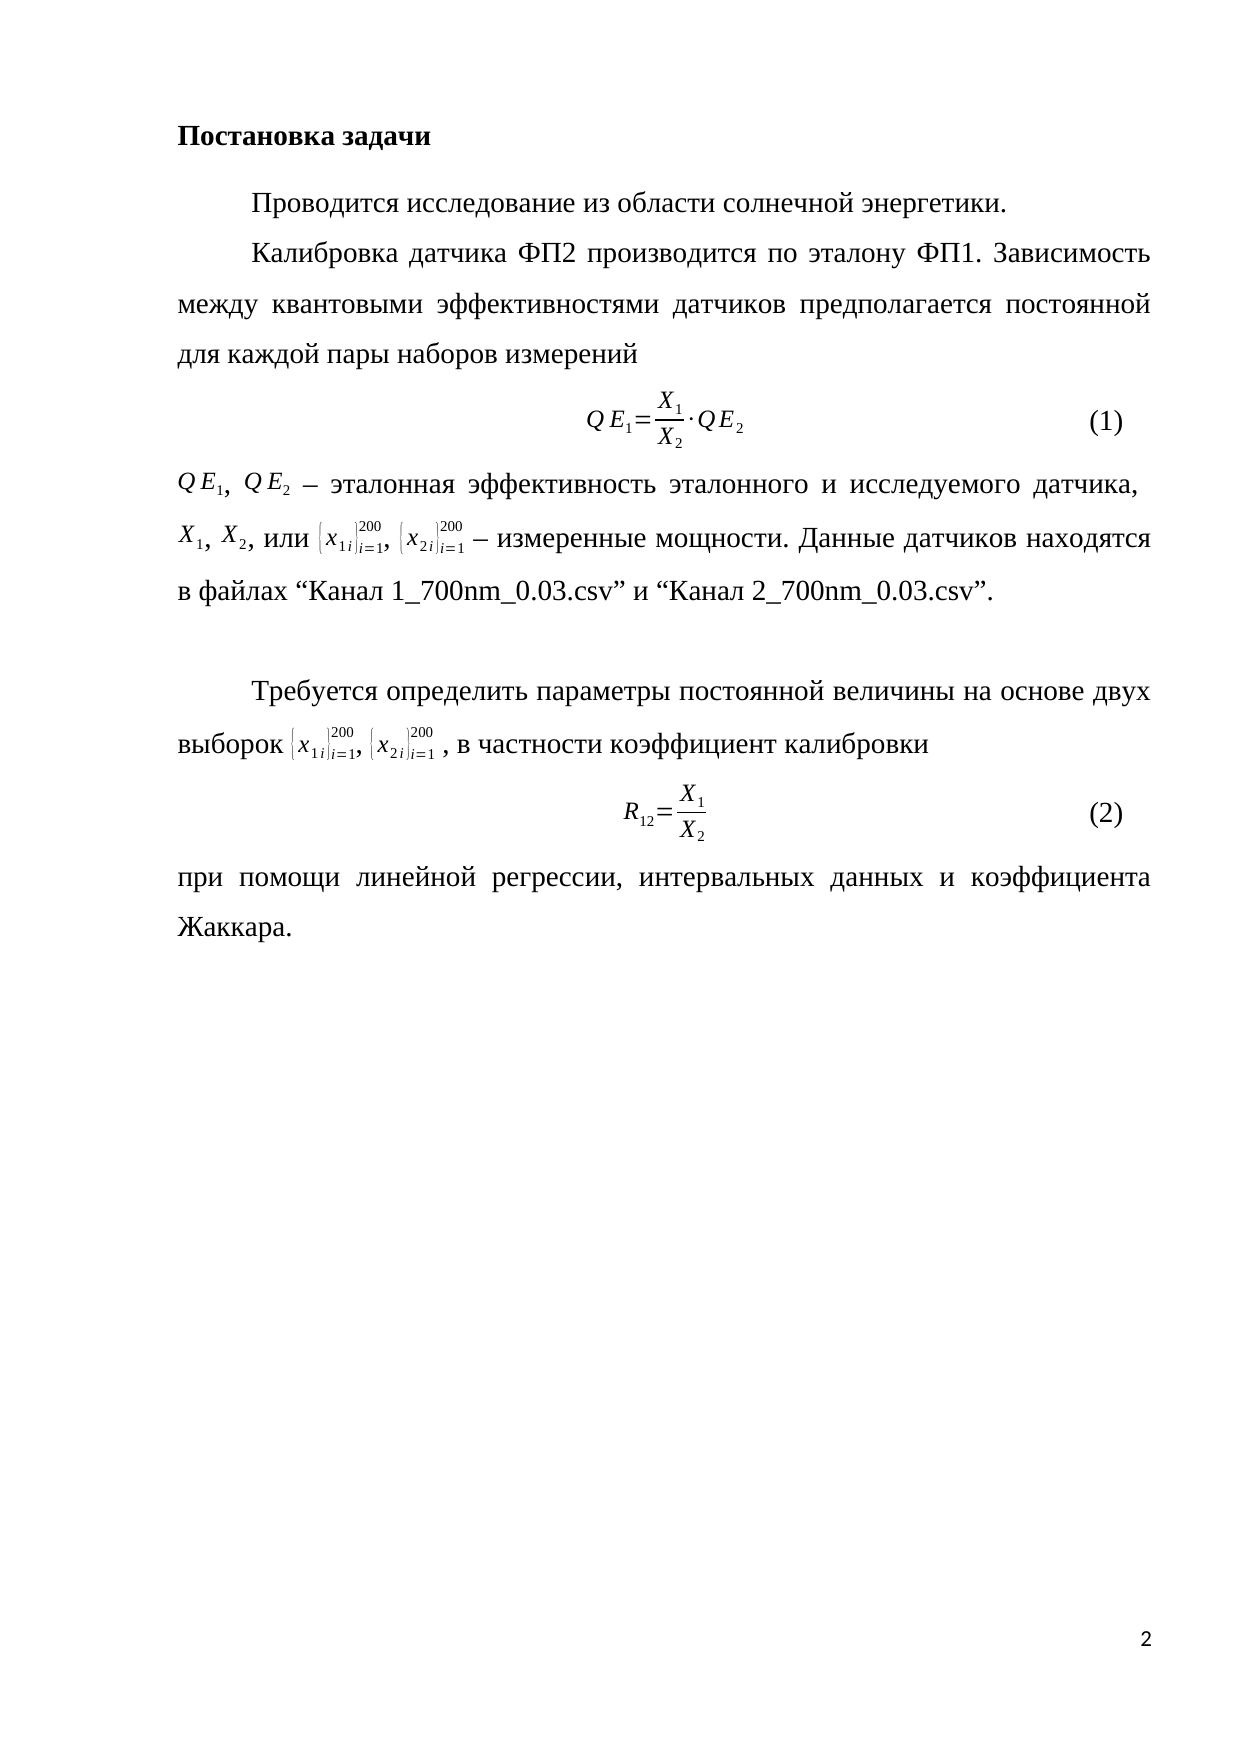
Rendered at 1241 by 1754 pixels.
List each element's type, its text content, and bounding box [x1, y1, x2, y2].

table_header [178, 386, 1078, 466]
text при помощи линейной регрессии, интервальных данных и коэффициента Жаккара. [177, 859, 1152, 942]
subtitle Постановка задачи [177, 118, 1152, 152]
text Проводится исследование из области солнечной энергетики. [177, 185, 1152, 219]
text Калибровка датчика ФП2 производится по эталону ФП1. Зависимость между квантовыми эффективностями датчиков предполагается постоянной для каждой пары наборов измерений [177, 236, 1152, 370]
text , – эталонная эффективность эталонного и исследуемого датчика, , , или , – измеренные мощности. Данные датчиков находятся в файлах “Канал 1_700nm_0.03.csv” и “Канал 2_700nm_0.03.csv”. [177, 466, 1152, 606]
table_header (2) [1078, 779, 1151, 859]
text Требуется определить параметры постоянной величины на основе двух выборок , , в частности коэффициент калибровки [177, 673, 1152, 762]
table_header [178, 779, 1078, 859]
table_header (1) [1078, 386, 1151, 466]
